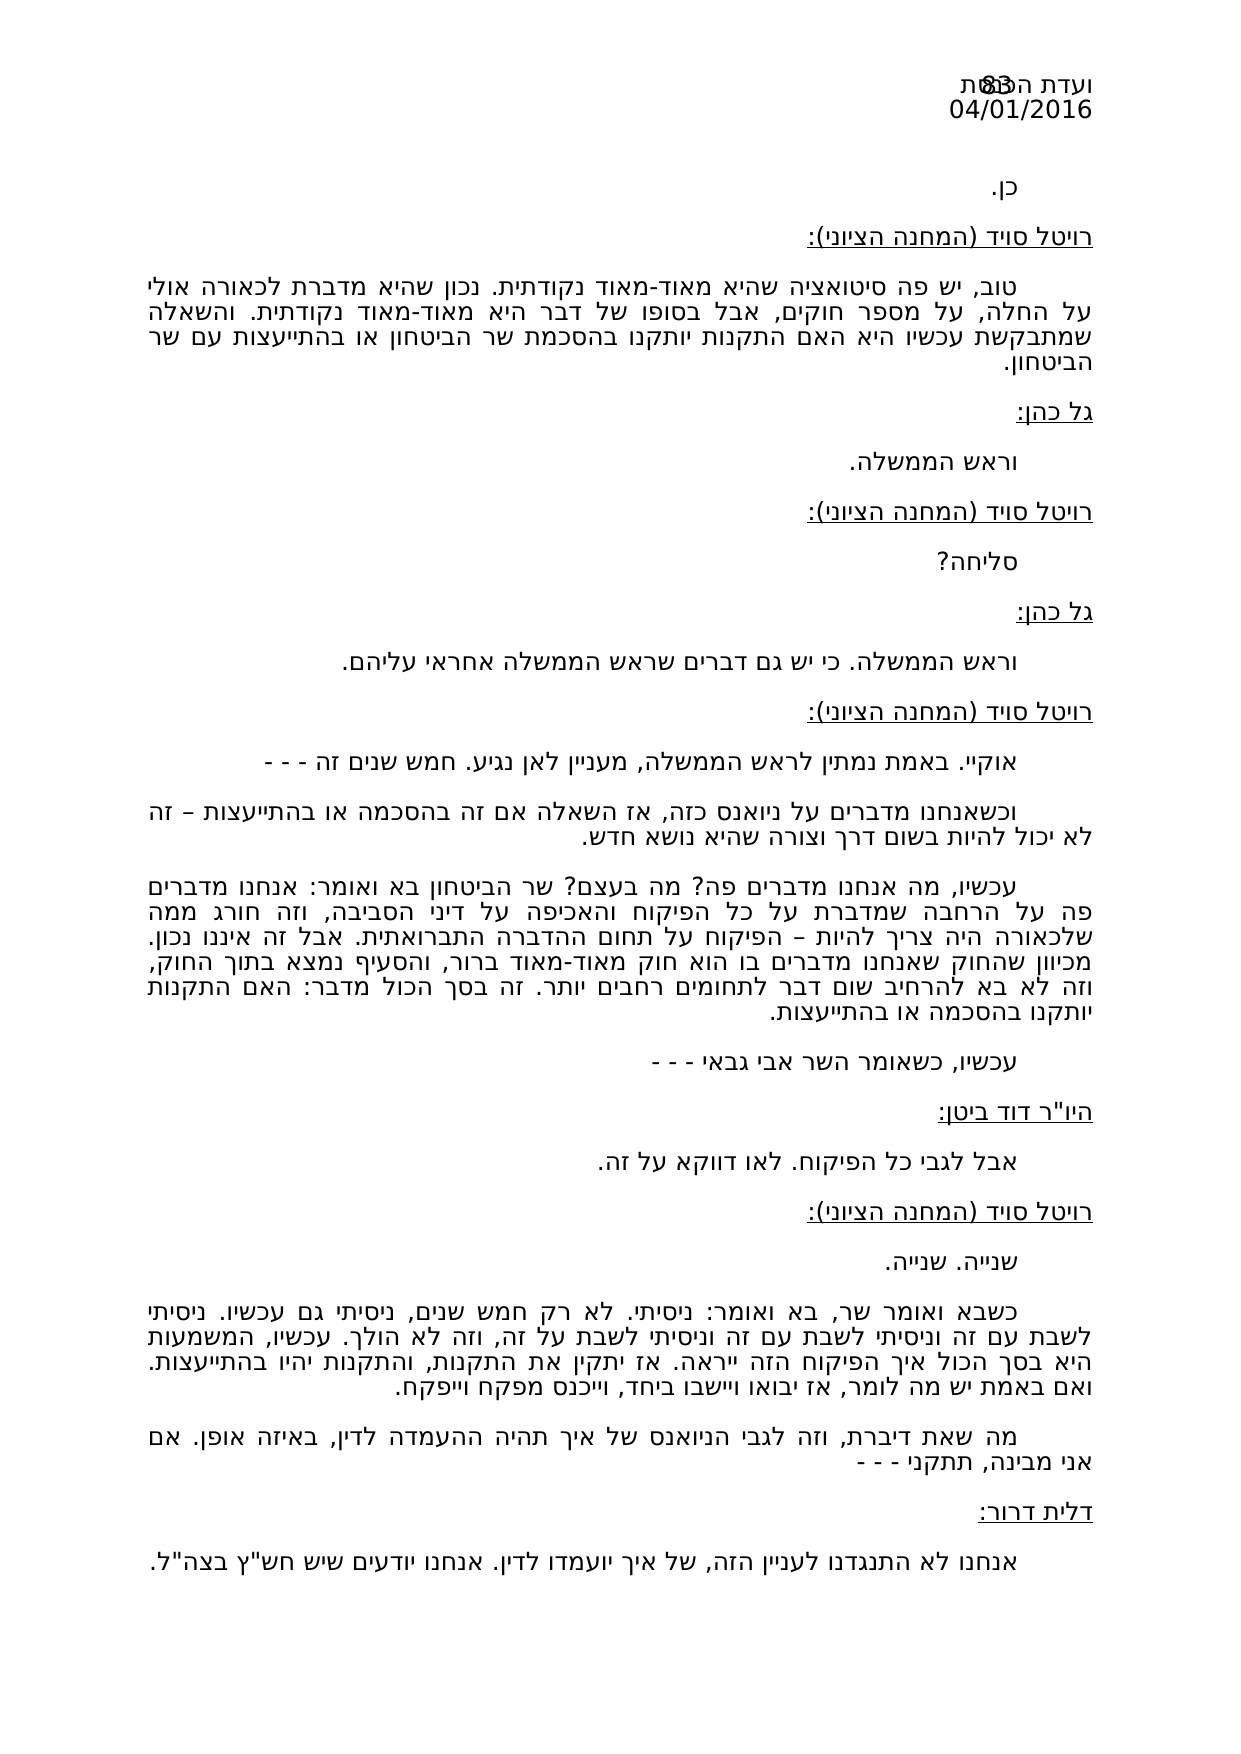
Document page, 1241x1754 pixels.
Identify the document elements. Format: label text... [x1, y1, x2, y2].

text אבל לגבי כל הפיקוח. לאו דווקא על זה. [147, 1150, 1093, 1175]
text רויטל סויד (המחנה הציוני): [147, 225, 1093, 250]
text וראש הממשלה. כי יש גם דברים שראש הממשלה אחראי עליהם. [147, 650, 1093, 675]
text טוב, יש פה סיטואציה שהיא מאוד-מאוד נקודתית. נכון שהיא מדברת לכאורה אולי על החלה, על מספר חוקים, אבל בסופו של דבר היא מאוד-מאוד נקודתית. והשאלה שמתבקשת עכשיו היא האם התקנות יותקנו בהסכמת שר הביטחון או בהתייעצות עם שר הביטחון. [147, 275, 1093, 375]
text מה שאת דיברת, וזה לגבי הניואנס של איך תהיה ההעמדה לדין, באיזה אופן. אם אני מבינה, תתקני - - - [147, 1425, 1093, 1475]
text רויטל סויד (המחנה הציוני): [147, 500, 1093, 525]
text אוקיי. באמת נמתין לראש הממשלה, מעניין לאן נגיע. חמש שנים זה - - - [147, 750, 1093, 775]
text כשבא ואומר שר, בא ואומר: ניסיתי. לא רק חמש שנים, ניסיתי גם עכשיו. ניסיתי לשבת עם זה וניסיתי לשבת עם זה וניסיתי לשבת על זה, וזה לא הולך. עכשיו, המשמעות היא בסך הכול איך הפיקוח הזה ייראה. אז יתקין את התקנות, והתקנות יהיו בהתייעצות. ואם באמת יש מה לומר, אז יבואו ויישבו ביחד, וייכנס מפקח וייפקח. [147, 1300, 1093, 1400]
text וכשאנחנו מדברים על ניואנס כזה, אז השאלה אם זה בהסכמה או בהתייעצות – זה לא יכול להיות בשום דרך וצורה שהיא נושא חדש. [147, 800, 1093, 850]
text וראש הממשלה. [147, 450, 1093, 475]
text גל כהן: [147, 400, 1093, 425]
text רויטל סויד (המחנה הציוני): [147, 1200, 1093, 1225]
text סליחה? [147, 550, 1093, 575]
text עכשיו, כשאומר השר אבי גבאי - - - [147, 1050, 1093, 1075]
text דלית דרור: [147, 1500, 1093, 1525]
text שנייה. שנייה. [147, 1250, 1093, 1275]
text כן. [147, 175, 1093, 200]
text רויטל סויד (המחנה הציוני): [147, 700, 1093, 725]
text היו"ר דוד ביטן: [147, 1100, 1093, 1125]
text גל כהן: [147, 600, 1093, 625]
text עכשיו, מה אנחנו מדברים פה? מה בעצם? שר הביטחון בא ואומר: אנחנו מדברים פה על הרחבה שמדברת על כל הפיקוח והאכיפה על דיני הסביבה, וזה חורג ממה שלכאורה היה צריך להיות – הפיקוח על תחום ההדברה התברואתית. אבל זה איננו נכון. מכיוון שהחוק שאנחנו מדברים בו הוא חוק מאוד-מאוד ברור, והסעיף נמצא בתוך החוק, וזה לא בא להרחיב שום דבר לתחומים רחבים יותר. זה בסך הכול מדבר: האם התקנות יותקנו בהסכמה או בהתייעצות. [147, 875, 1093, 1025]
text אנחנו לא התנגדנו לעניין הזה, של איך יועמדו לדין. אנחנו יודעים שיש חש"ץ בצה"ל. [147, 1550, 1093, 1575]
